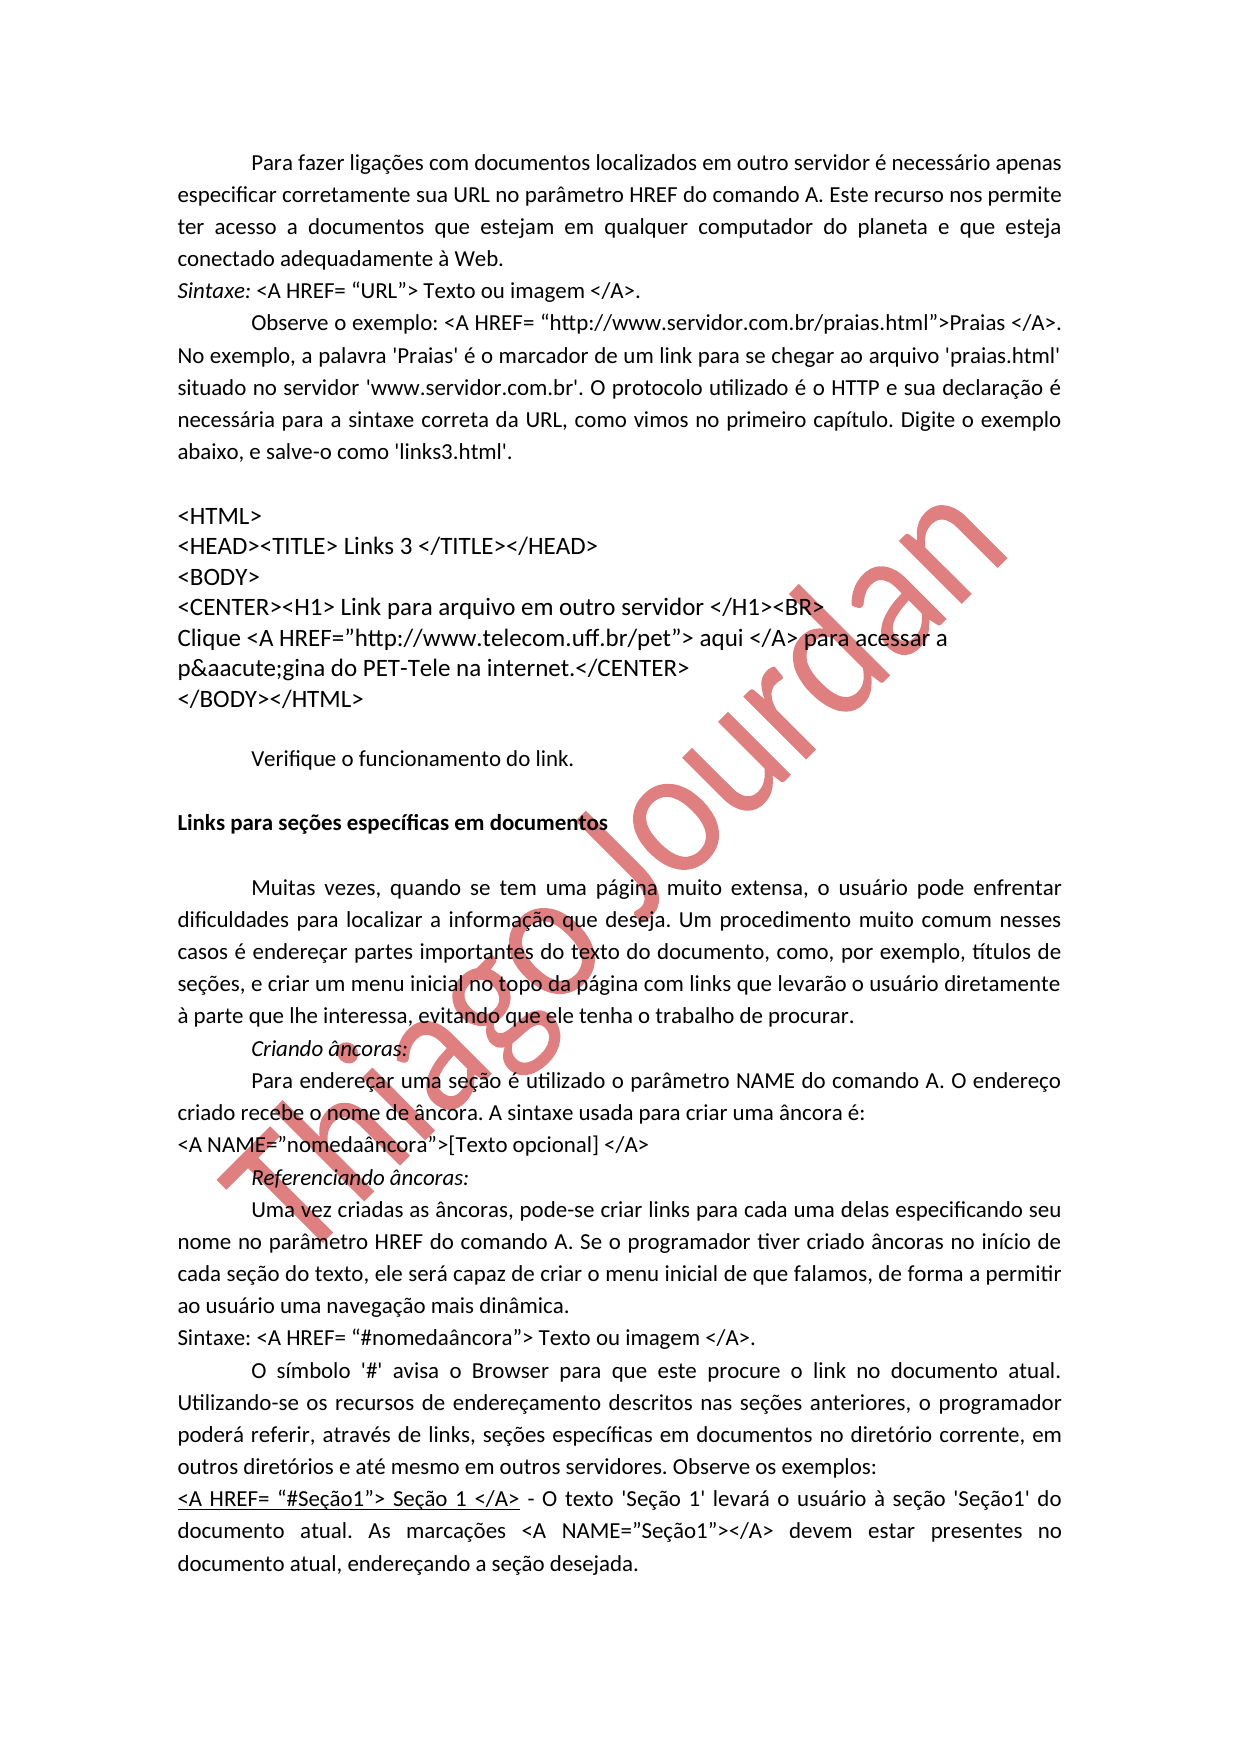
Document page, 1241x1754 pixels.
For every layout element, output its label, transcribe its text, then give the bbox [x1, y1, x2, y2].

text Para endereçar uma seção é utilizado o parâmetro NAME do comando A. O endereço criado recebe o nome de âncora. A sintaxe usada para criar uma âncora é: [177, 1066, 1063, 1126]
text Observe o exemplo: <A HREF= “http://www.servidor.com.br/praias.html”>Praias </A>. No exemplo, a palavra 'Praias' é o marcador de um link para se chegar ao arquivo 'praias.html' situado no servidor 'www.servidor.com.br'. O protocolo utilizado é o HTTP e sua declaração é necessária para a sintaxe correta da URL, como vimos no primeiro capítulo. Digite o exemplo abaixo, e salve-o como 'links3.html'. [177, 308, 1063, 465]
text </BODY></HTML> [177, 683, 1063, 714]
text <CENTER><H1> Link para arquivo em outro servidor </H1><BR> [177, 592, 1063, 622]
text <A NAME=”nomedaâncora”>[Texto opcional] </A> [177, 1130, 1063, 1158]
text Para fazer ligações com documentos localizados em outro servidor é necessário apenas especificar corretamente sua URL no parâmetro HREF do comando A. Este recurso nos permite ter acesso a documentos que estejam em qualquer computador do planeta e que esteja conectado adequadamente à Web. [177, 148, 1063, 272]
text Uma vez criadas as âncoras, pode-se criar links para cada uma delas especificando seu nome no parâmetro HREF do comando A. Se o programador tiver criado âncoras no início de cada seção do texto, ele será capaz de criar o menu inicial de que falamos, de forma a permitir ao usuário uma navegação mais dinâmica. [177, 1195, 1063, 1319]
text Verifique o funcionamento do link. [177, 744, 1063, 772]
text Sintaxe: <A HREF= “#nomedaâncora”> Texto ou imagem </A>. [177, 1323, 1063, 1352]
text <A HREF= “#Seção1”> Seção 1 </A> - O texto 'Seção 1' levará o usuário à seção 'Seção1' do documento atual. As marcações <A NAME=”Seção1”></A> devem estar presentes no documento atual, endereçando a seção desejada. [177, 1484, 1063, 1577]
text <HTML> [177, 500, 1063, 531]
text Links para seções específicas em documentos [177, 808, 1063, 837]
text O símbolo '#' avisa o Browser para que este procure o link no documento atual. Utilizando-se os recursos de endereçamento descritos nas seções anteriores, o programador poderá referir, através de links, seções específicas em documentos no diretório corrente, em outros diretórios e até mesmo em outros servidores. Observe os exemplos: [177, 1356, 1063, 1480]
text <HEAD><TITLE> Links 3 </TITLE></HEAD> [177, 531, 1063, 561]
text Muitas vezes, quando se tem uma página muito extensa, o usuário pode enfrentar dificuldades para localizar a informação que deseja. Um procedimento muito comum nesses casos é endereçar partes importantes do texto do documento, como, por exemplo, títulos de seções, e criar um menu inicial no topo da página com links que levarão o usuário diretamente à parte que lhe interessa, evitando que ele tenha o trabalho de procurar. [177, 873, 1063, 1030]
text Referenciando âncoras: [177, 1163, 1063, 1191]
text Sintaxe: <A HREF= “URL”> Texto ou imagem </A>. [177, 276, 1063, 304]
text <BODY> [177, 561, 1063, 592]
text Clique <A HREF=”http://www.telecom.uff.br/pet”> aqui </A> para acessar a p&aacute;gina do PET-Tele na internet.</CENTER> [177, 622, 1063, 683]
text Criando âncoras: [177, 1034, 1063, 1062]
